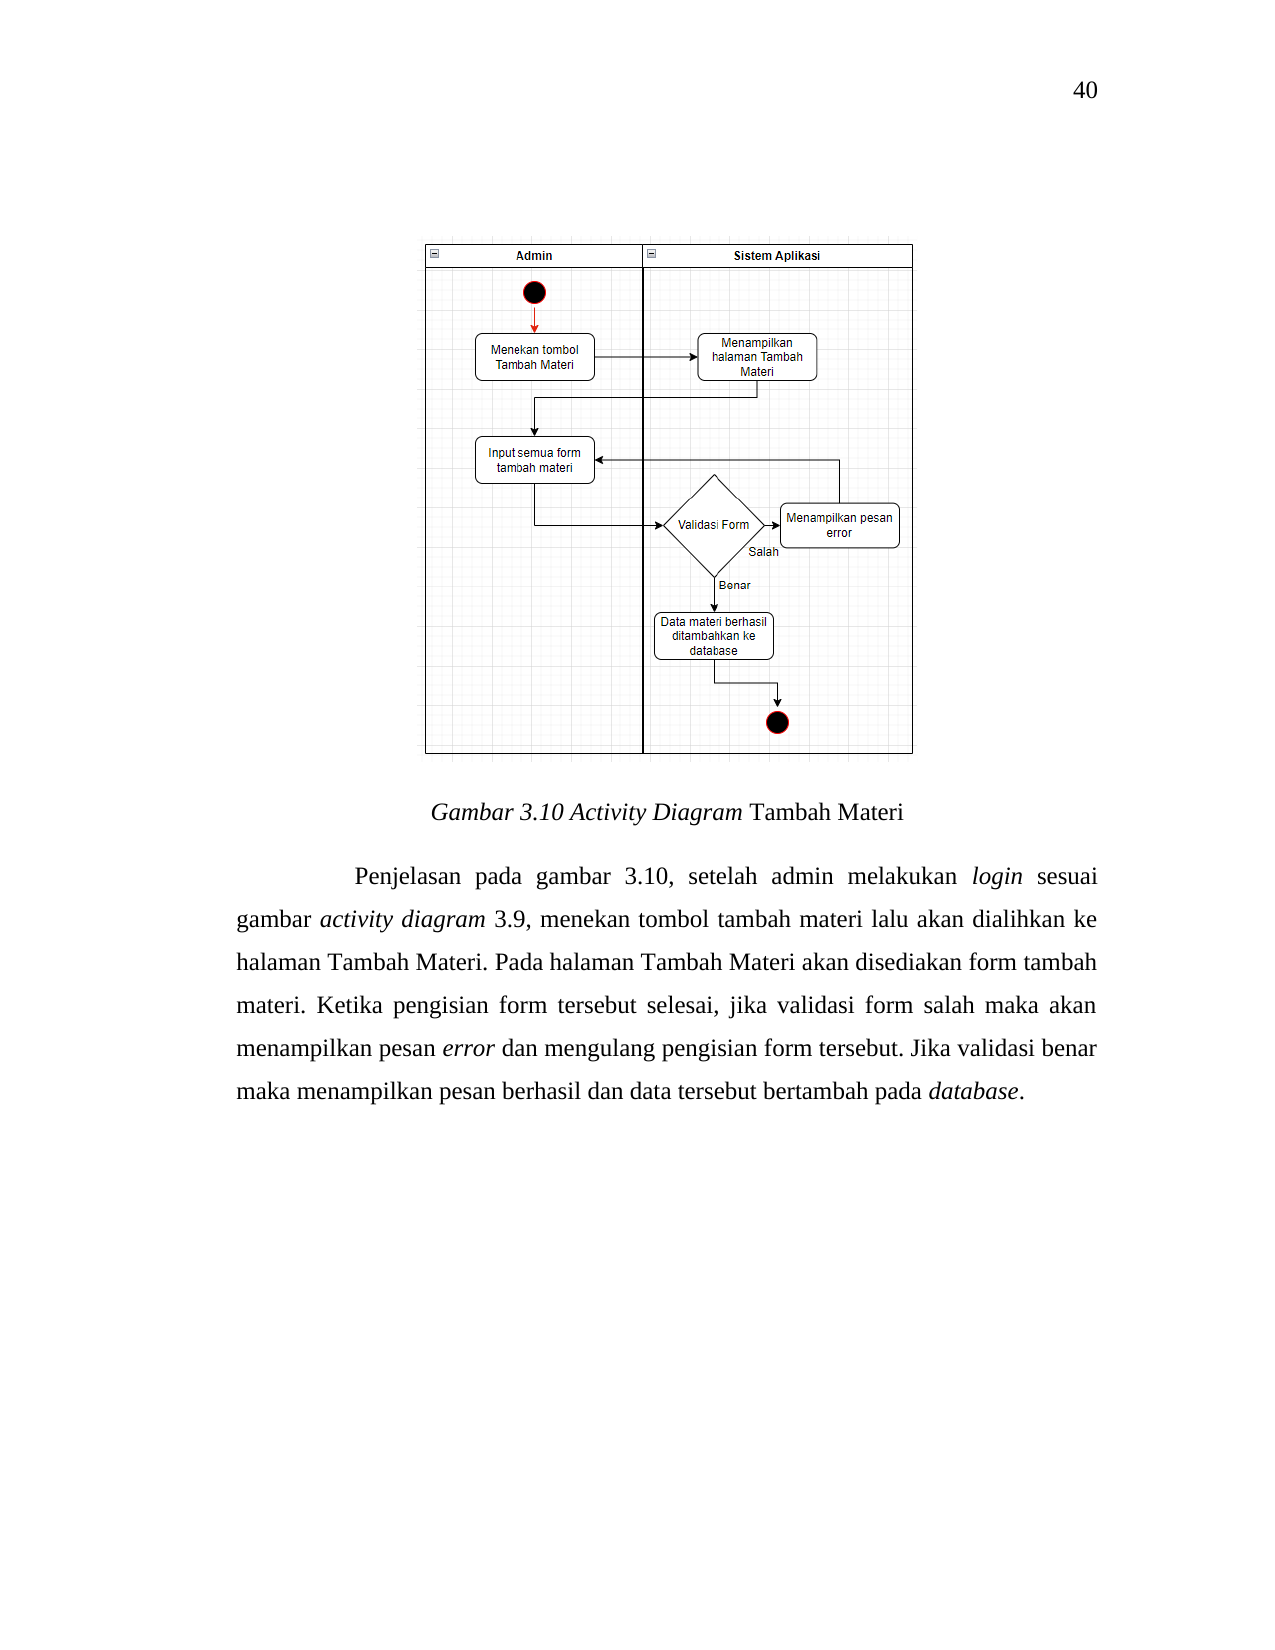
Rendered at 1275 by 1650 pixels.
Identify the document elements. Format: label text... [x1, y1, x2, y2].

picture [417, 236, 918, 762]
text Gambar 3.10 Activity Diagram Tambah Materi [236, 797, 1098, 826]
text Penjelasan pada gambar 3.10, setelah admin melakukan login sesuai gambar activity diagram 3.9, menekan tombol tambah materi lalu akan dialihkan ke halaman Tambah Materi. Pada halaman Tambah Materi akan disediakan form tambah materi. Ketika pengisian form tersebut selesai, jika validasi form salah maka akan menampilkan pesan error dan mengulang pengisian form tersebut. Jika validasi benar maka menampilkan pesan berhasil dan data tersebut bertambah pada database. [236, 861, 1098, 1105]
